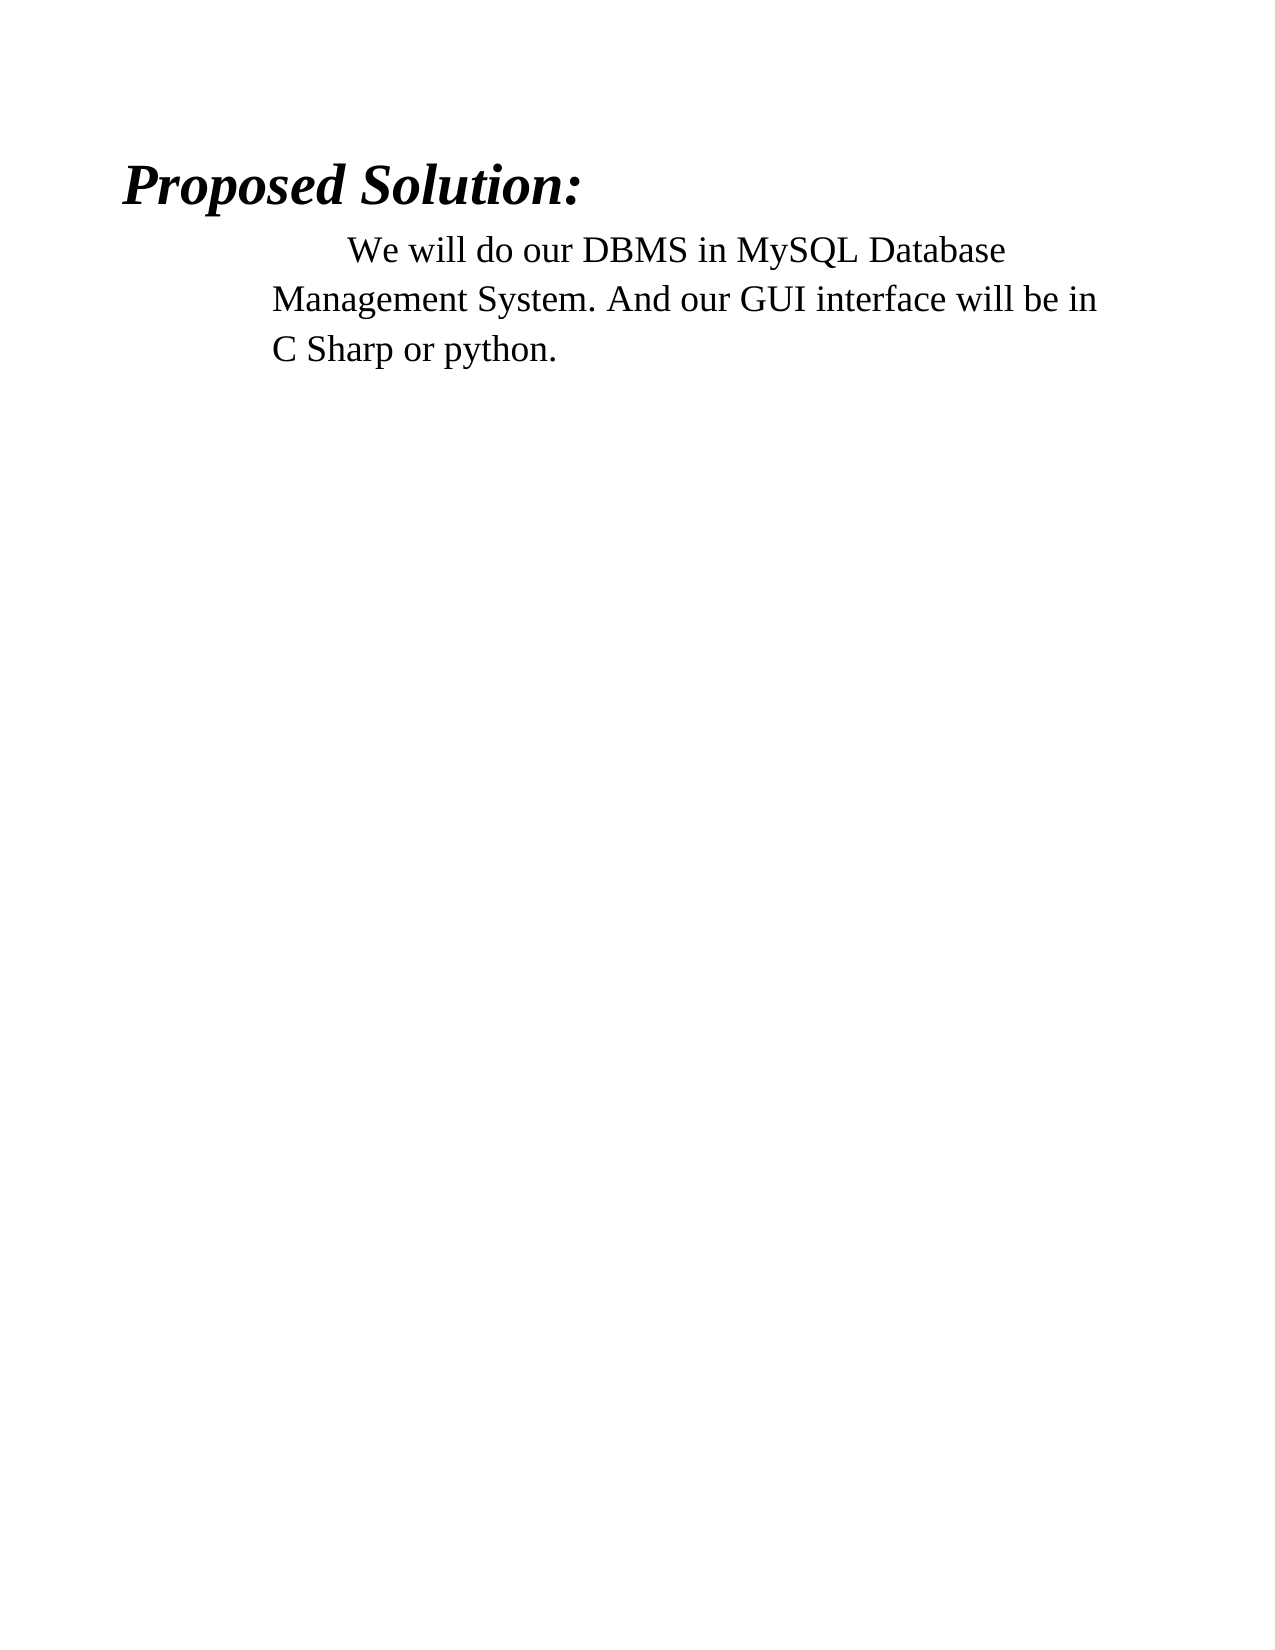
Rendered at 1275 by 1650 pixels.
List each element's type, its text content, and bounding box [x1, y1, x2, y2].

text We will do our DBMS in MySQL Database Management System. And our GUI interface will be in C Sharp or python. [272, 227, 1125, 369]
text Proposed Solution: [122, 150, 1125, 217]
